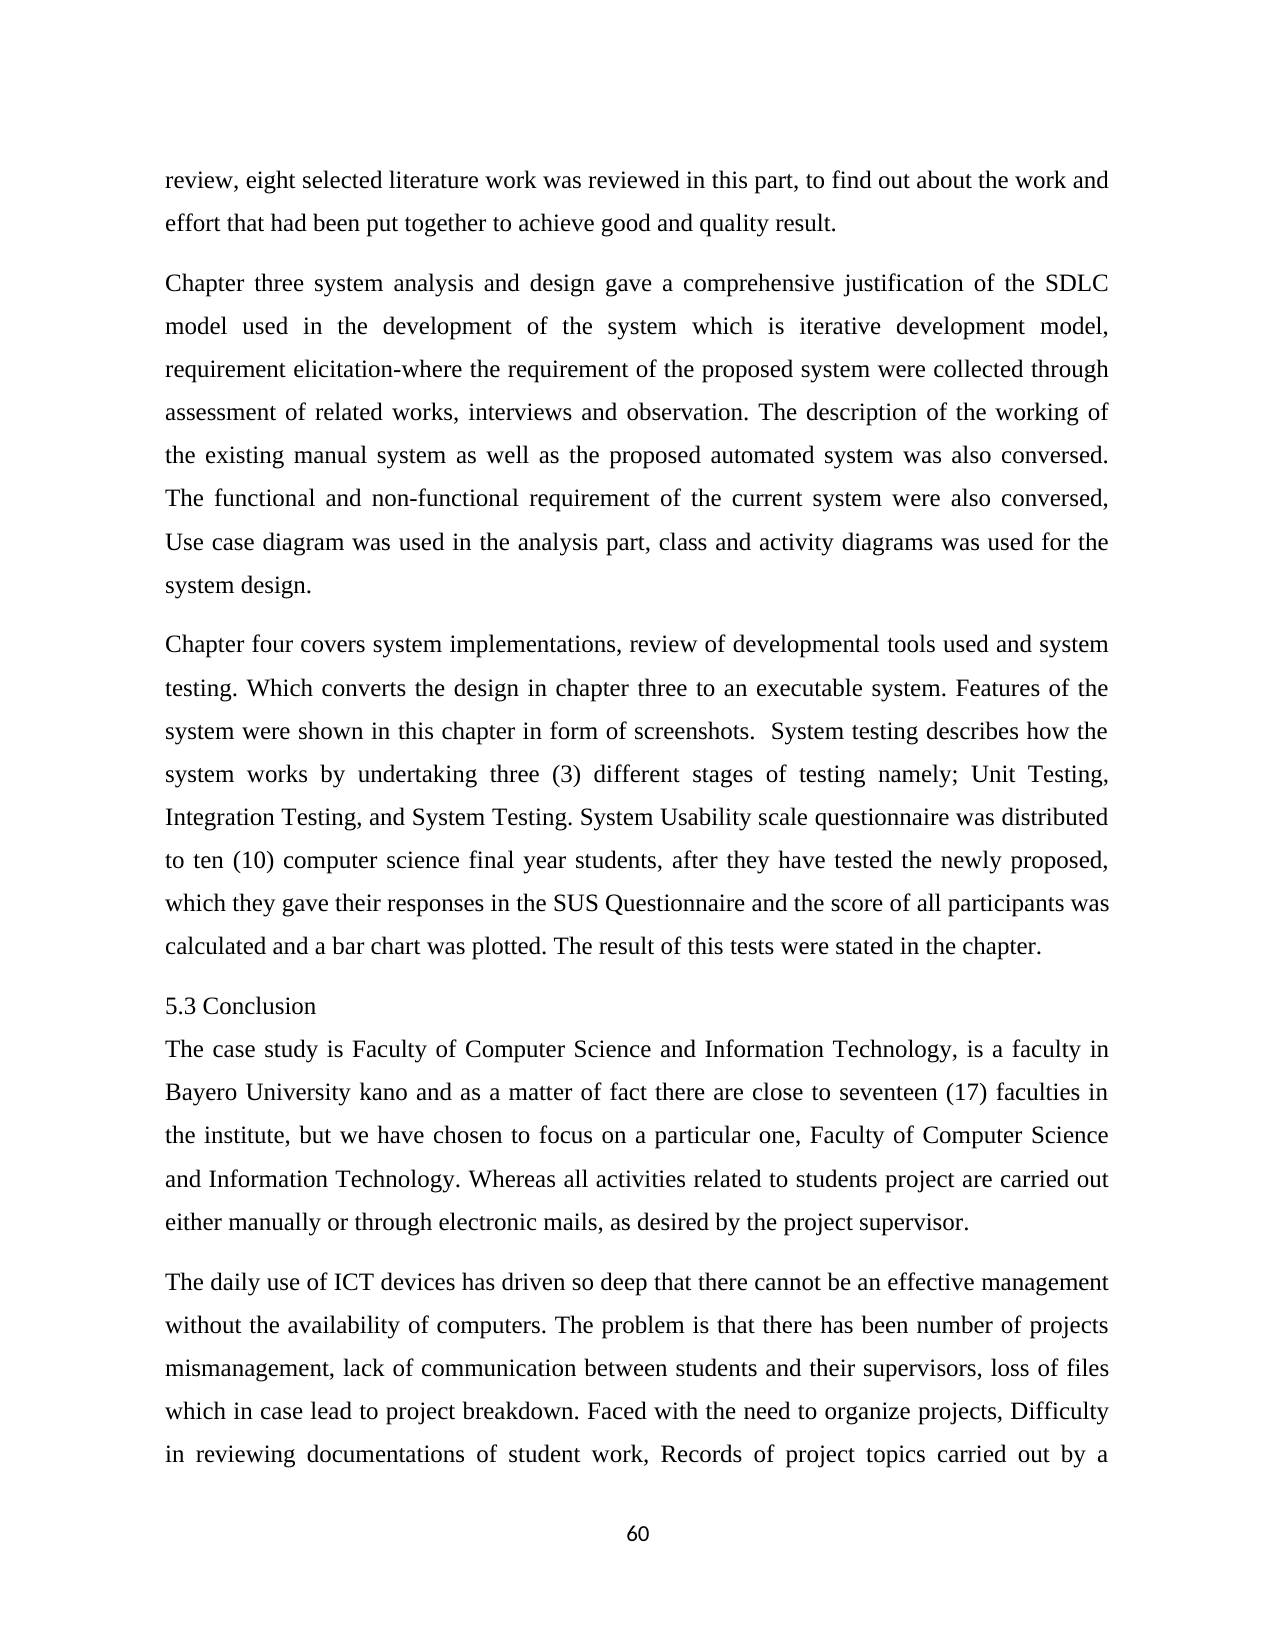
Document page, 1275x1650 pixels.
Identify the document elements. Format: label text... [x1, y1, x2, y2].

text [165, 165, 1110, 237]
text Chapter four covers system implementations, review of developmental tools used and system testing. Which converts the design in chapter three to an executable system. Features of the system were shown in this chapter in form of screenshots. System testing describes how the system works by undertaking three (3) different stages of testing namely; Unit Testing, Integration Testing, and System Testing. System Usability scale questionnaire was distributed to ten (10) computer science final year students, after they have tested the newly proposed, which they gave their responses in the SUS Questionnaire and the score of all participants was calculated and a bar chart was plotted. The result of this tests were stated in the chapter. [165, 629, 1110, 960]
subtitle 5.3 Conclusion [165, 991, 1110, 1020]
text The case study is Faculty of Computer Science and Information Technology, is a faculty in Bayero University kano and as a matter of fact there are close to seventeen (17) faculties in the institute, but we have chosen to focus on a particular one, Faculty of Computer Science and Information Technology. Whereas all activities related to students project are carried out either manually or through electronic mails, as desired by the project supervisor. [165, 1034, 1110, 1236]
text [165, 1267, 1110, 1468]
text Chapter three system analysis and design gave a comprehensive justification of the SDLC model used in the development of the system which is iterative development model, requirement elicitation-where the requirement of the proposed system were collected through assessment of related works, interviews and observation. The description of the working of the existing manual system as well as the proposed automated system was also conversed. The functional and non-functional requirement of the current system were also conversed, Use case diagram was used in the analysis part, class and activity diagrams was used for the system design. [165, 268, 1110, 598]
